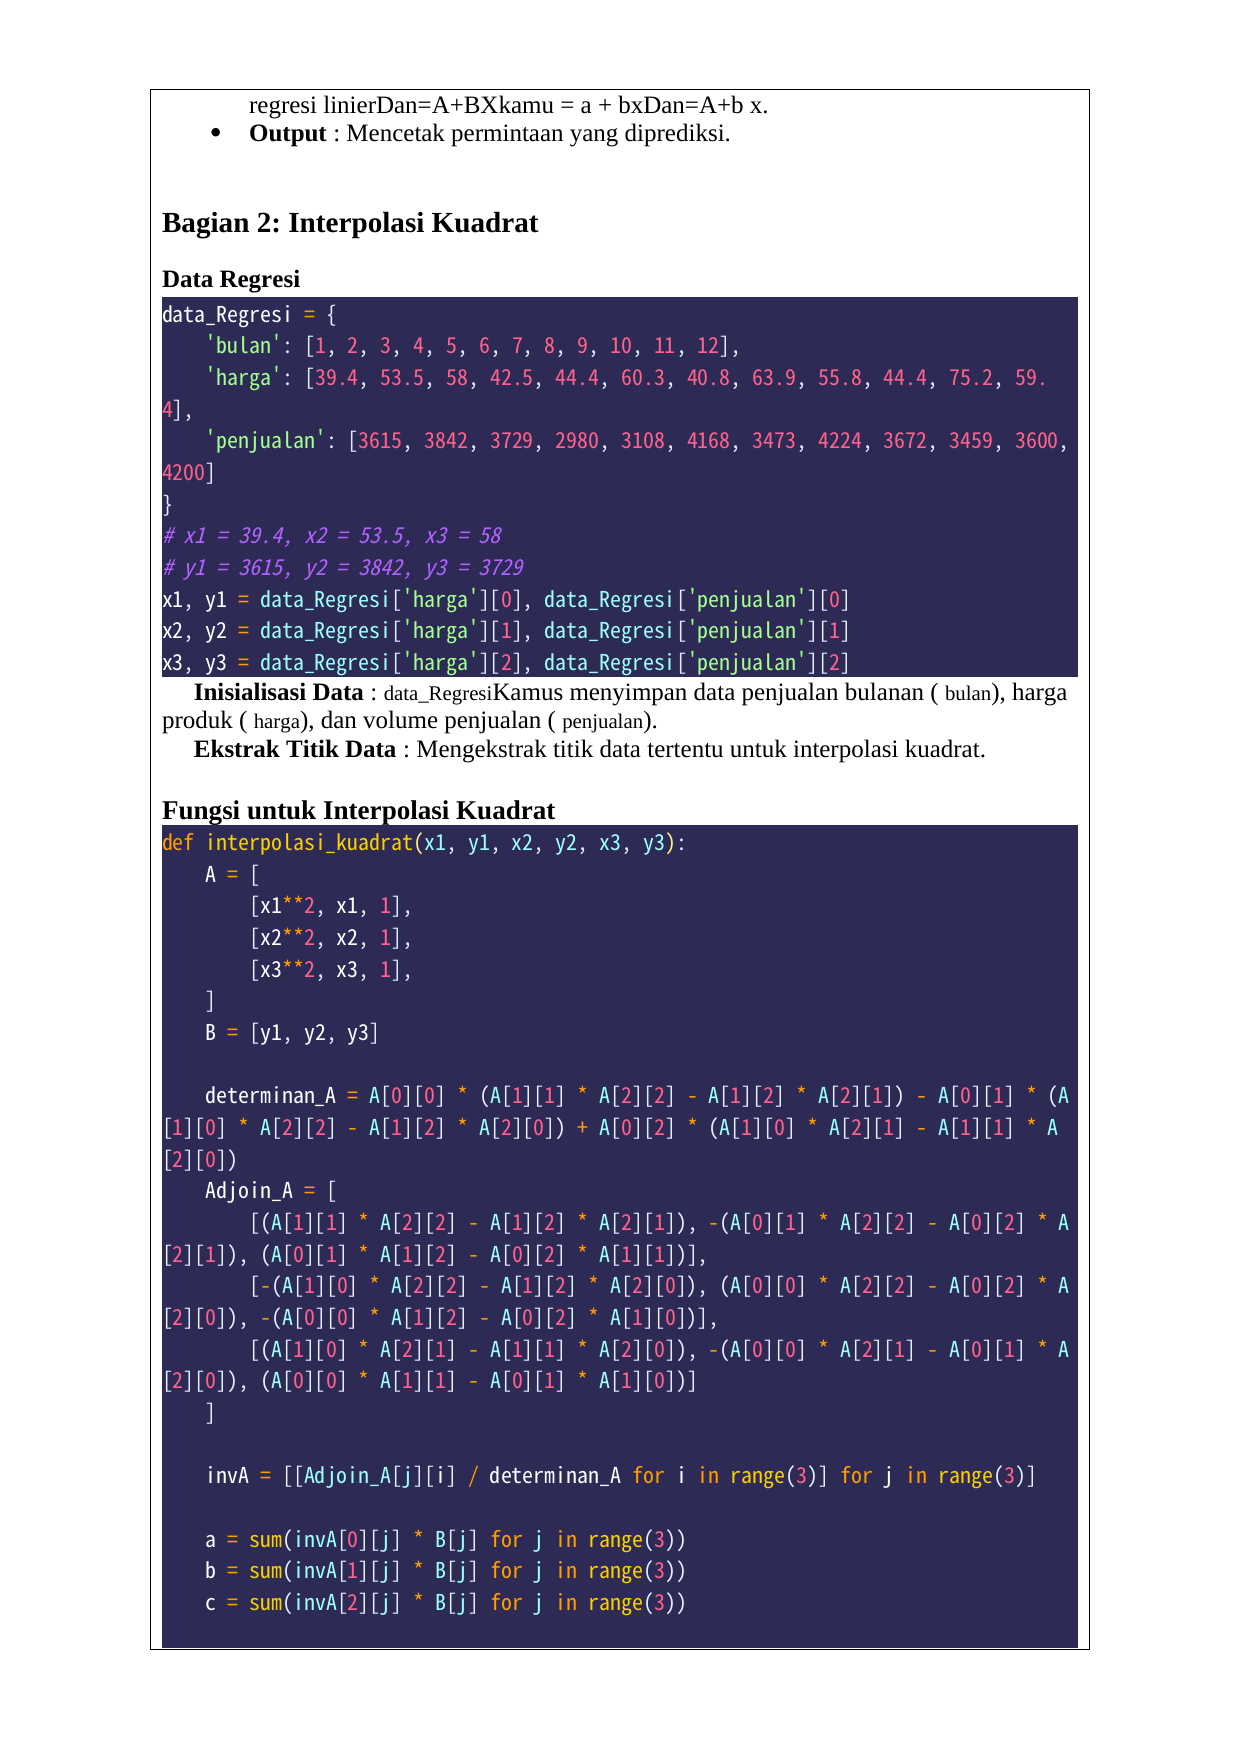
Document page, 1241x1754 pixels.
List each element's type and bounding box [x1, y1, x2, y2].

table_cell [151, 90, 1089, 1648]
